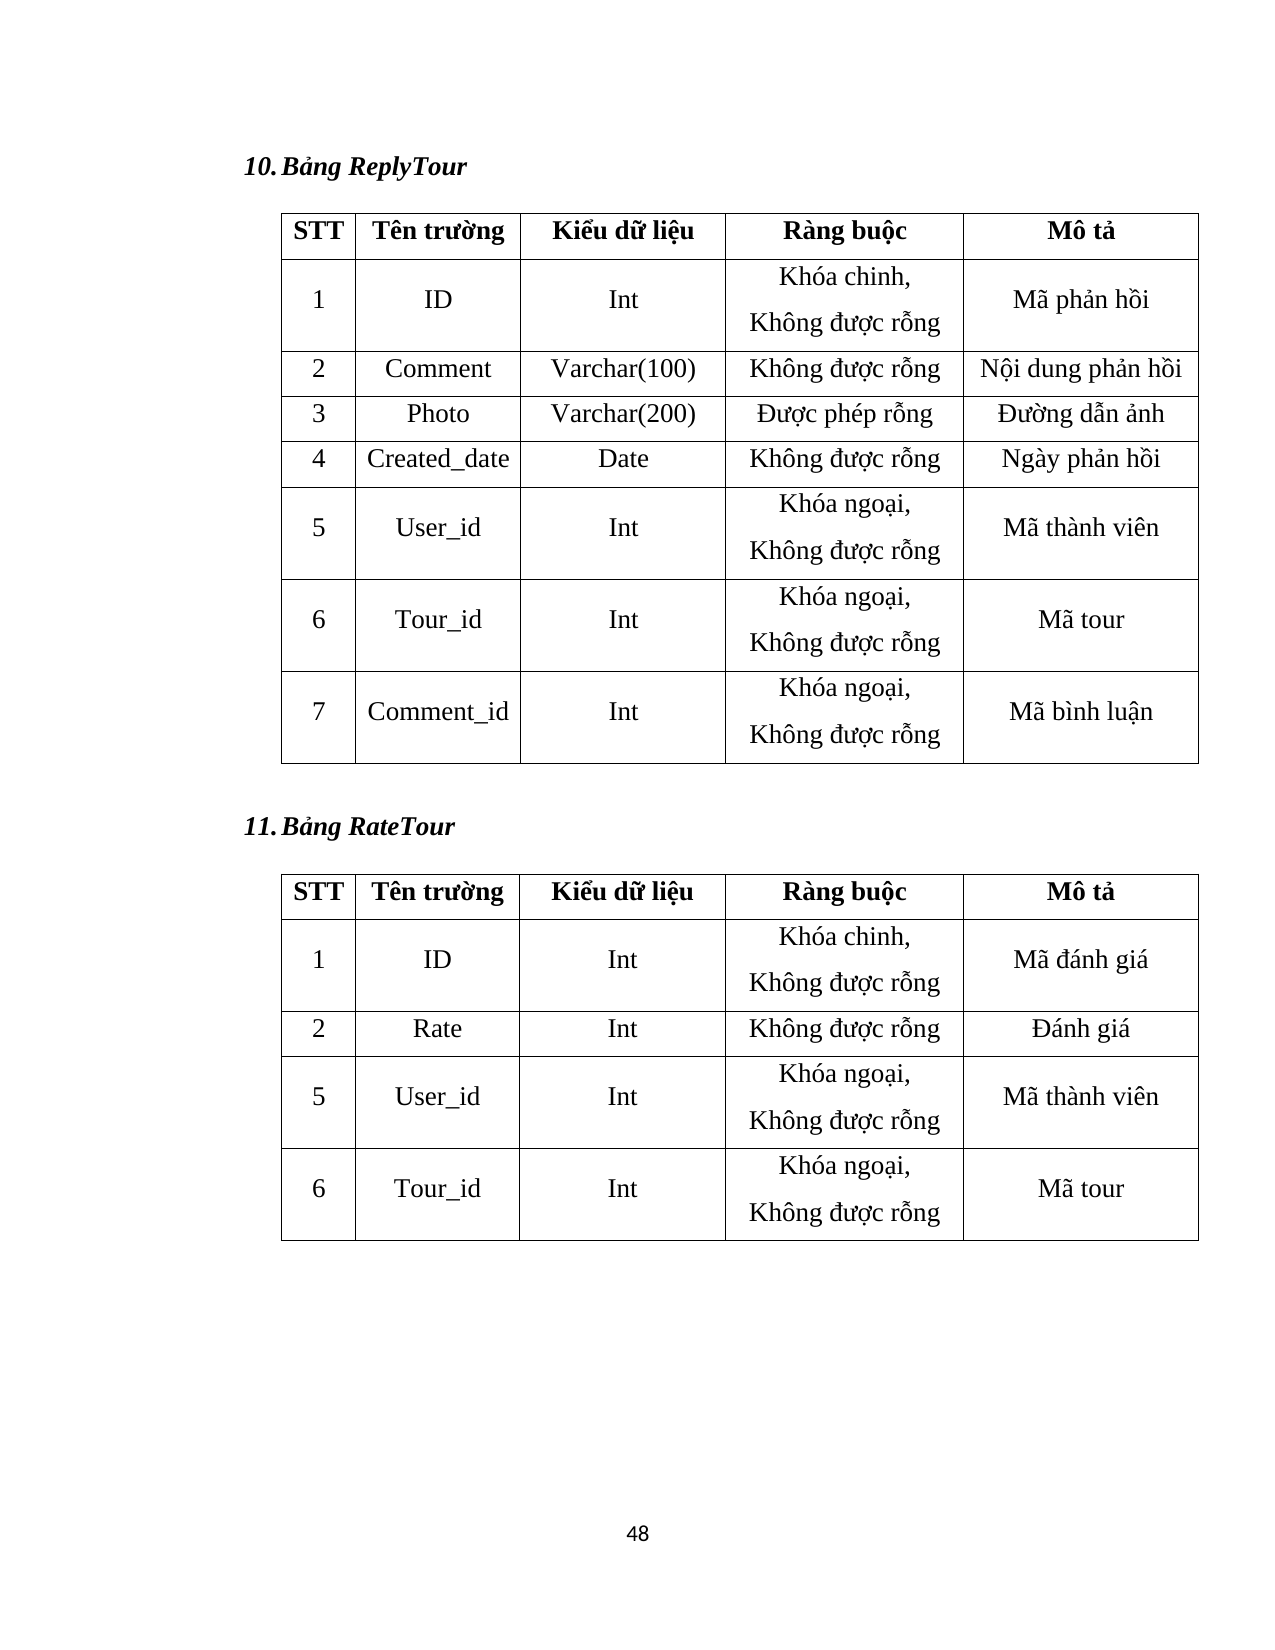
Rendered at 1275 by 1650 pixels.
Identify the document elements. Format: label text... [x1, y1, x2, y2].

table_cell Int [520, 920, 725, 1011]
table_cell Khóa chinh, Không được rỗng [726, 920, 963, 1011]
table_cell Created_date [356, 442, 520, 487]
table_cell Mã thành viên [964, 1057, 1198, 1148]
table_cell 1 [282, 920, 355, 1011]
table_header Kiểu dữ liệu [521, 214, 725, 259]
table_cell Đánh giá [964, 1012, 1198, 1056]
table_cell Mã phản hồi [964, 260, 1198, 351]
table_header Mô tả [964, 875, 1198, 919]
table_cell Date [521, 442, 725, 487]
table_cell 6 [282, 580, 355, 671]
table_cell Khóa chinh, Không được rỗng [726, 260, 963, 351]
table_header Kiểu dữ liệu [520, 875, 725, 919]
table_cell Được phép rỗng [726, 397, 963, 441]
table_cell User_id [356, 1057, 519, 1148]
table_header STT [282, 875, 355, 919]
table_header Ràng buộc [726, 214, 963, 259]
table_cell Nội dung phản hồi [964, 352, 1198, 396]
table_cell Mã tour [964, 1149, 1198, 1240]
table_cell Khóa ngoại, Không được rỗng [726, 1149, 963, 1240]
table_cell 7 [282, 672, 355, 762]
table_cell 5 [282, 1057, 355, 1148]
table_cell Comment [356, 352, 520, 396]
table_cell Int [520, 1149, 725, 1240]
table_cell Mã thành viên [964, 488, 1198, 578]
table_cell Không được rỗng [726, 352, 963, 396]
table_cell Tour_id [356, 1149, 519, 1240]
table_cell Mã tour [964, 580, 1198, 671]
table_cell 1 [282, 260, 355, 351]
table_cell Varchar(100) [521, 352, 725, 396]
table_cell Tour_id [356, 580, 520, 671]
table_cell Int [521, 488, 725, 578]
table_cell Comment_id [356, 672, 520, 762]
table_cell Int [521, 580, 725, 671]
table_cell Khóa ngoại, Không được rỗng [726, 488, 963, 578]
table_cell Mã đánh giá [964, 920, 1198, 1011]
table_cell Int [520, 1012, 725, 1056]
table_cell Không được rỗng [726, 1012, 963, 1056]
table_header Mô tả [964, 214, 1198, 259]
table_cell Int [520, 1057, 725, 1148]
table_cell Khóa ngoại, Không được rỗng [726, 580, 963, 671]
table_cell 6 [282, 1149, 355, 1240]
table_cell Rate [356, 1012, 519, 1056]
table_cell Mã bình luận [964, 672, 1198, 762]
table_cell Ngày phản hồi [964, 442, 1198, 487]
table_header Tên trường [356, 214, 520, 259]
list Bảng RateTour [244, 810, 1125, 841]
table_cell Int [521, 260, 725, 351]
table_cell 4 [282, 442, 355, 487]
table_header Tên trường [356, 875, 519, 919]
table_cell Không được rỗng [726, 442, 963, 487]
table_cell Đường dẫn ảnh [964, 397, 1198, 441]
table_cell 5 [282, 488, 355, 578]
table_cell 2 [282, 1012, 355, 1056]
table_cell 2 [282, 352, 355, 396]
list Bảng ReplyTour [244, 150, 1125, 181]
table_cell Khóa ngoại, Không được rỗng [726, 1057, 963, 1148]
table_cell ID [356, 920, 519, 1011]
table_cell Varchar(200) [521, 397, 725, 441]
table_cell 3 [282, 397, 355, 441]
table_cell Photo [356, 397, 520, 441]
table_cell User_id [356, 488, 520, 578]
table_cell Int [521, 672, 725, 762]
table_cell ID [356, 260, 520, 351]
table_header STT [282, 214, 355, 259]
table_cell Khóa ngoại, Không được rỗng [726, 672, 963, 762]
table_header Ràng buộc [726, 875, 963, 919]
